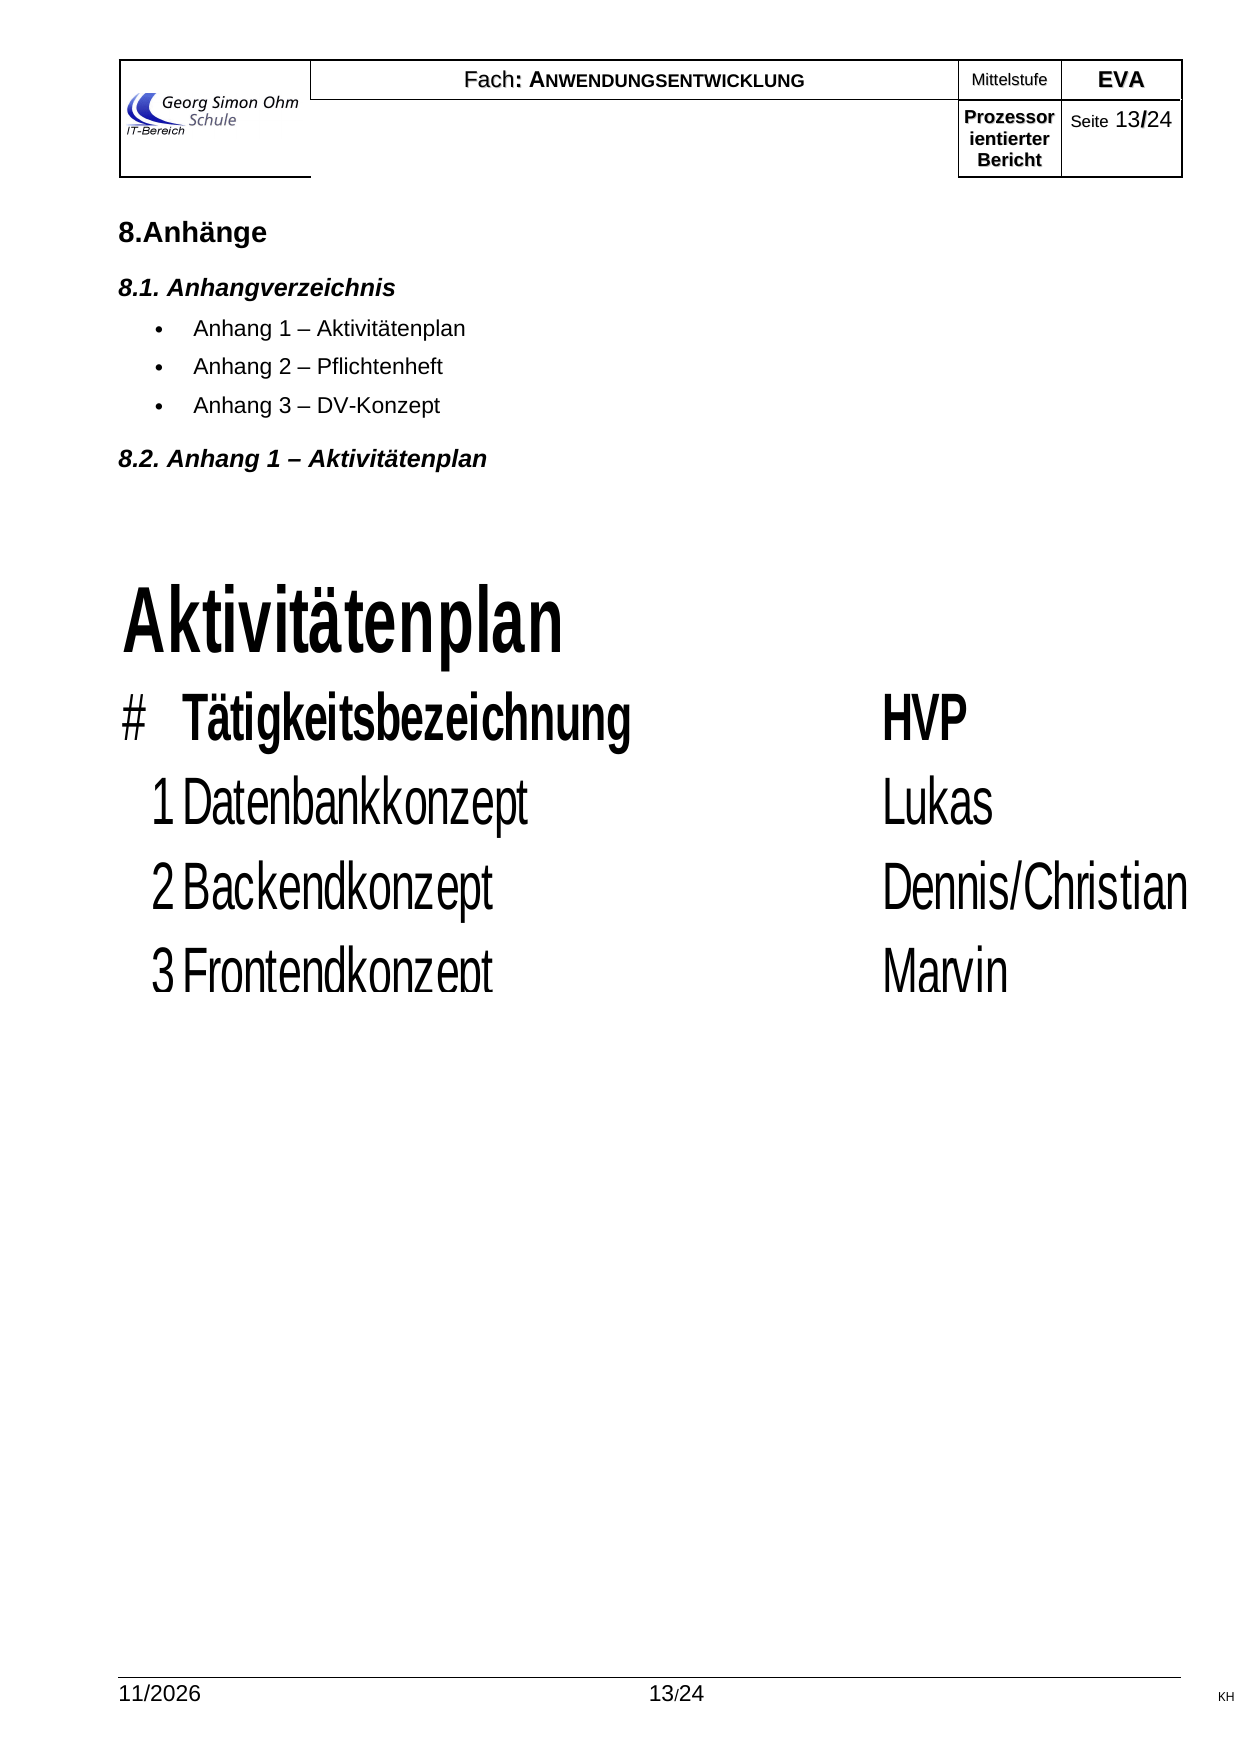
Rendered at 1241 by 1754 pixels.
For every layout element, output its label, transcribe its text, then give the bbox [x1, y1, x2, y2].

subtitle Anhang 1 – Aktivitätenplan [118, 443, 1181, 472]
subtitle Anhangverzeichnis [118, 273, 1181, 302]
list Anhang 2 – Pflichtenheft [156, 353, 1181, 380]
list Anhang 3 – DV-Konzept [156, 392, 1181, 418]
picture [125, 93, 303, 139]
subtitle Anhänge [118, 215, 1181, 248]
list Anhang 1 – Aktivitätenplan [156, 314, 1181, 341]
